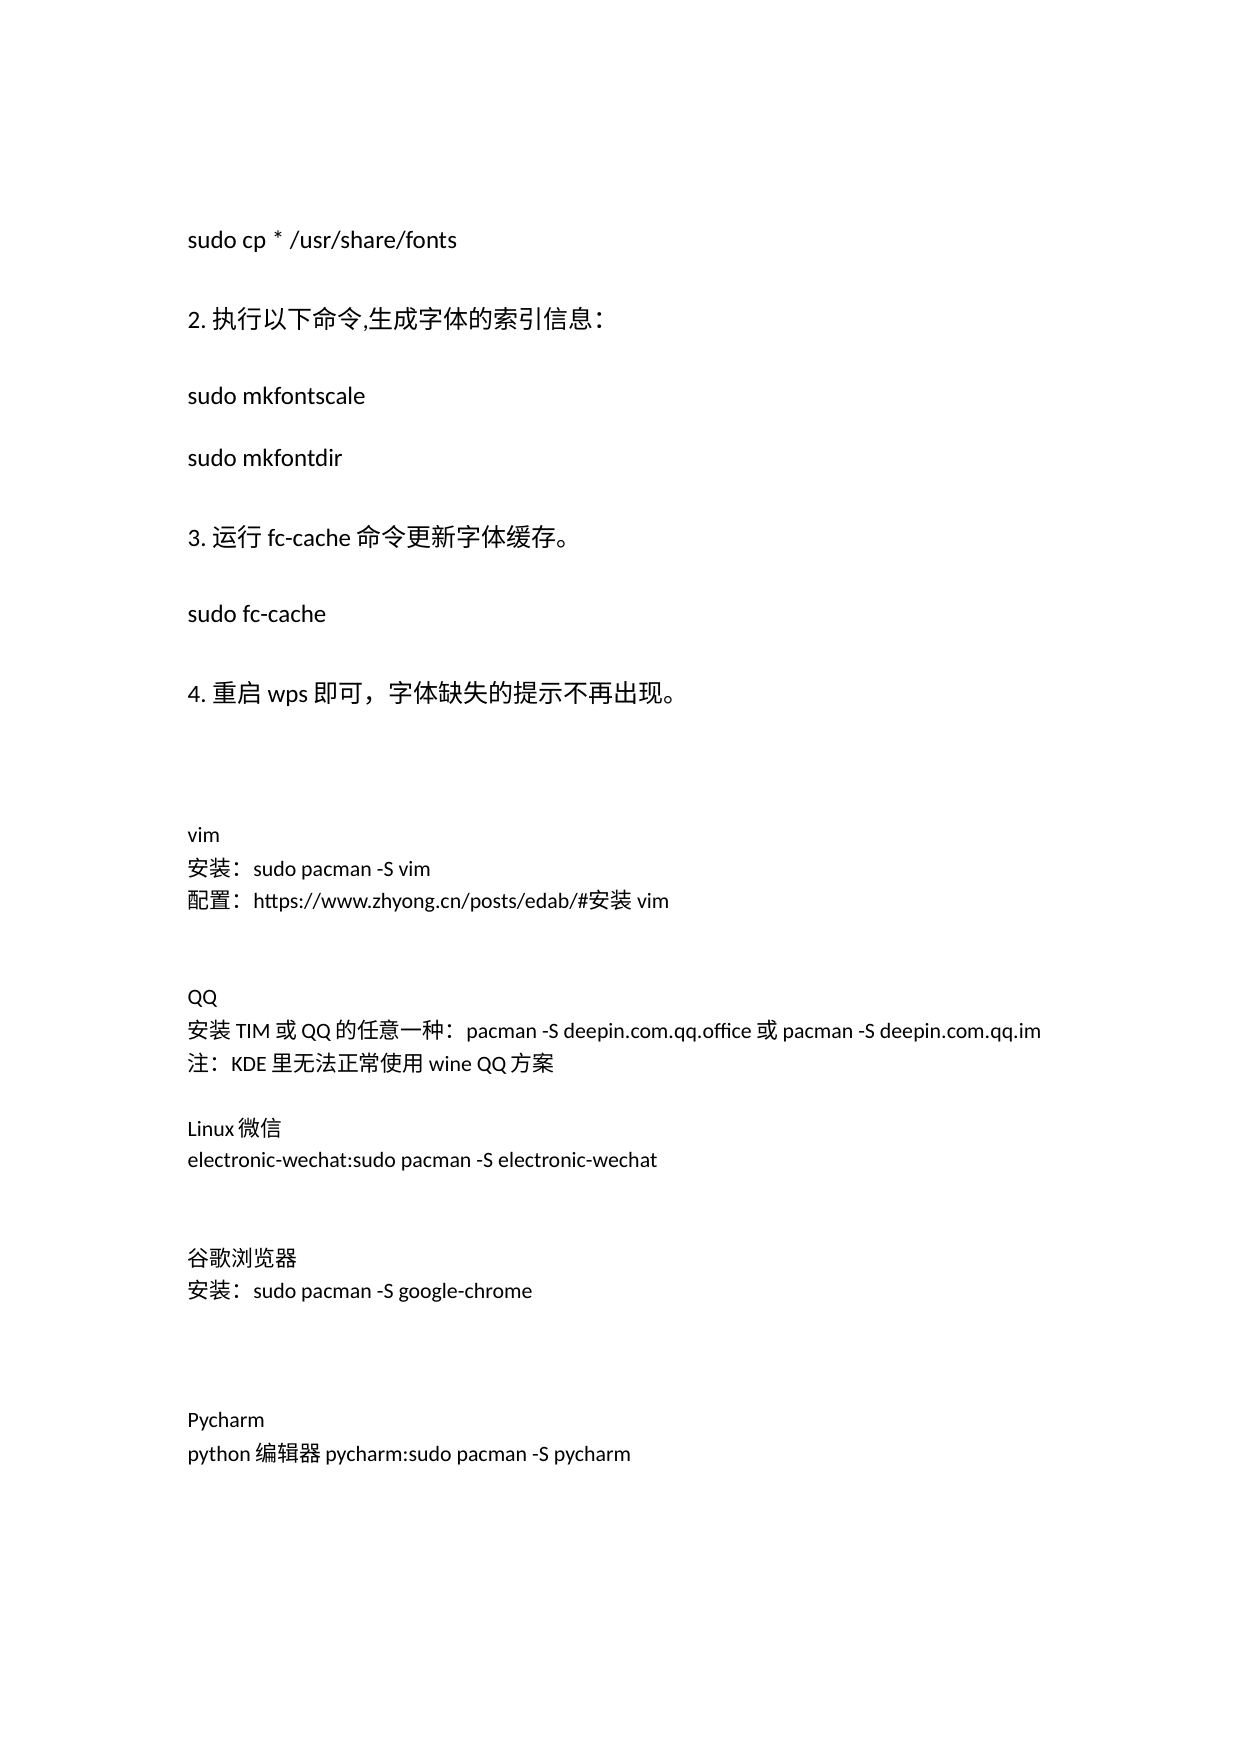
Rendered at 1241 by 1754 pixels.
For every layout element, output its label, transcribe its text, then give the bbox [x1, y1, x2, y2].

text QQ [187, 980, 1053, 1013]
text 3. 运行fc-cache命令更新字体缓存。 [187, 503, 1053, 568]
text 谷歌浏览器 [187, 1240, 1053, 1273]
text sudo fc-cache [187, 597, 1053, 629]
text sudo mkfontscale [187, 379, 1053, 412]
text 注：KDE里无法正常使用wine QQ方案 [187, 1045, 1053, 1078]
text sudo mkfontdir [187, 441, 1053, 474]
text 安装TIM或QQ的任意一种：pacman -S deepin.com.qq.office或pacman -S deepin.com.qq.im [187, 1013, 1053, 1045]
text 4. 重启wps即可，字体缺失的提示不再出现。 [187, 659, 1053, 724]
text vim [187, 818, 1053, 850]
text Pycharm [187, 1403, 1053, 1435]
text electronic-wechat:sudo pacman -S electronic-wechat [187, 1143, 1053, 1175]
text python编辑器pycharm:sudo pacman -S pycharm [187, 1435, 1053, 1468]
text 配置：https://www.zhyong.cn/posts/edab/#安装vim [187, 883, 1053, 915]
text Linux微信 [187, 1110, 1053, 1143]
text sudo cp * /usr/share/fonts [187, 224, 1053, 256]
text 安装：sudo pacman -S vim [187, 850, 1053, 883]
text 2. 执行以下命令,生成字体的索引信息： [187, 285, 1053, 350]
text 安装：sudo pacman -S google-chrome [187, 1273, 1053, 1305]
